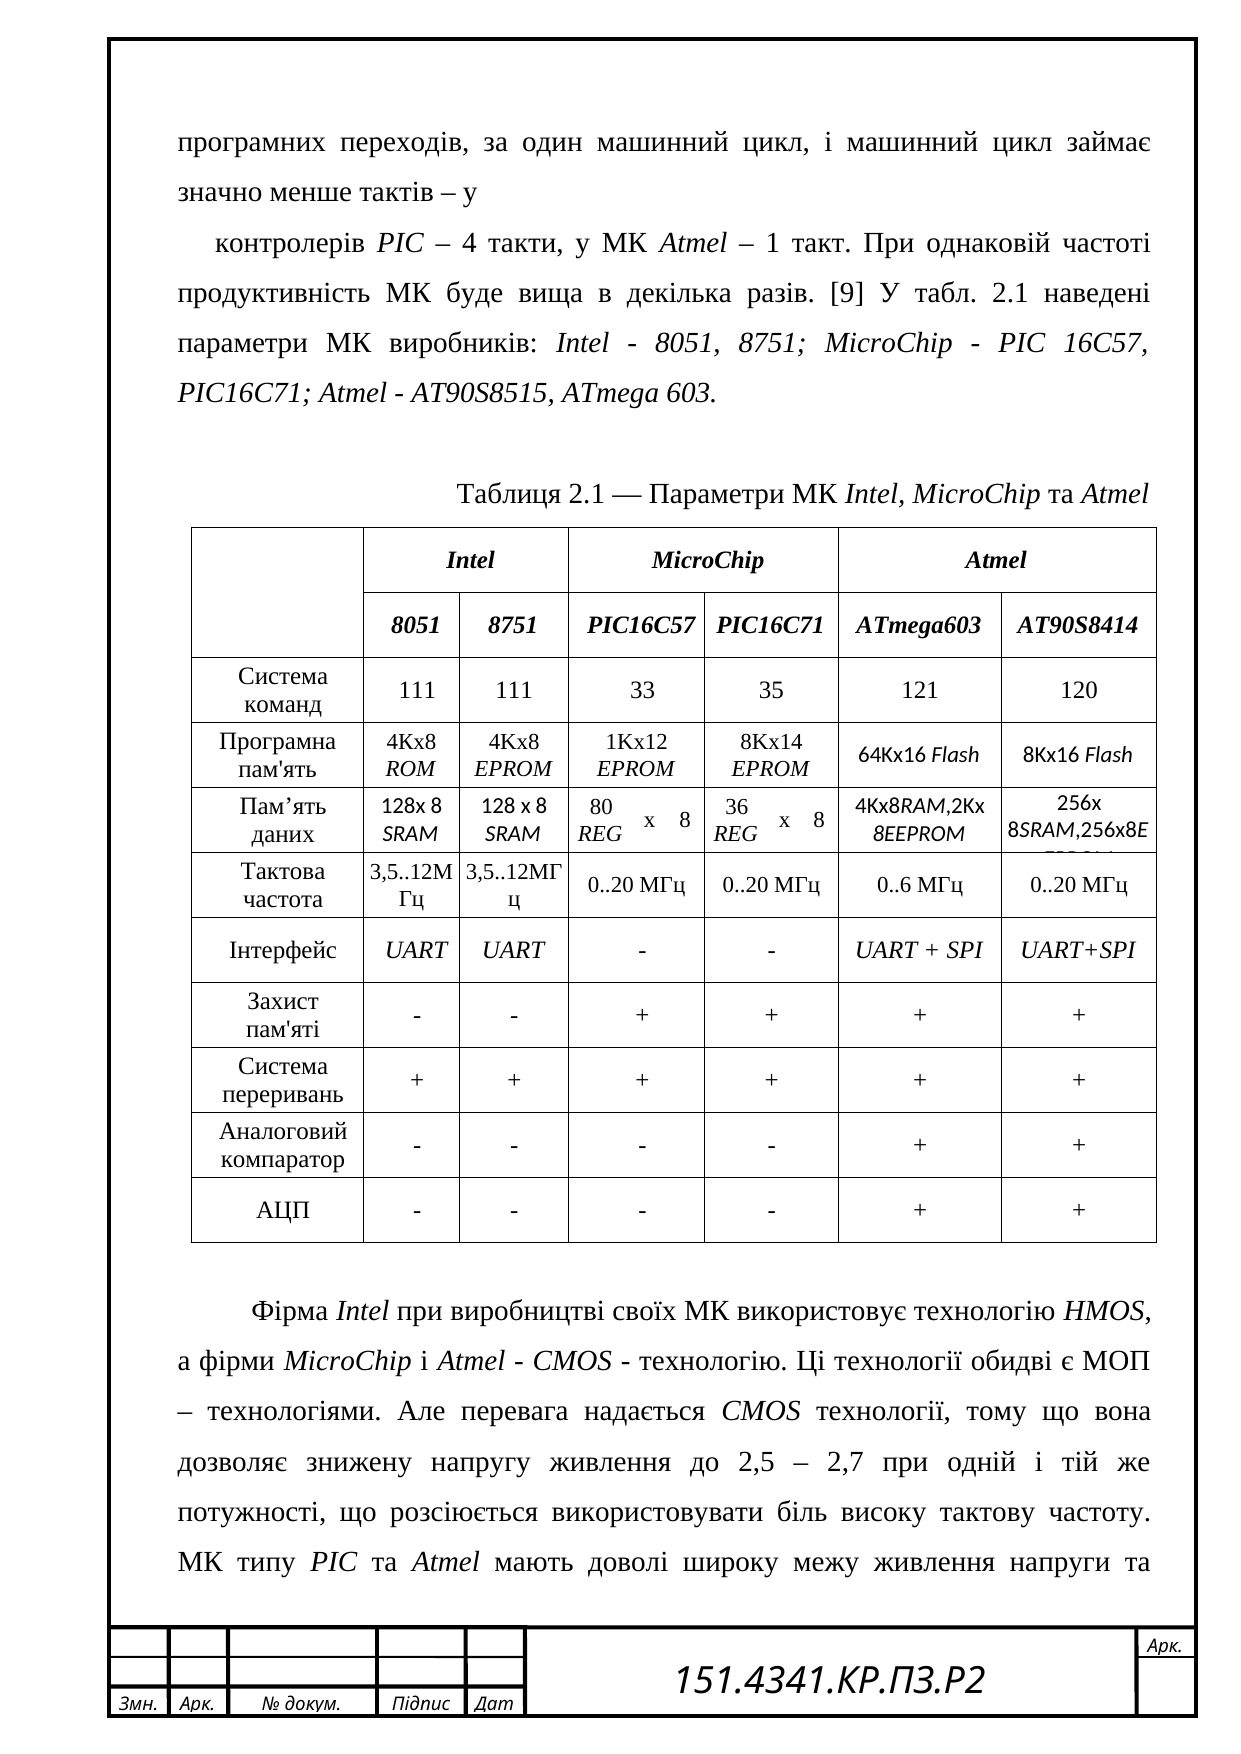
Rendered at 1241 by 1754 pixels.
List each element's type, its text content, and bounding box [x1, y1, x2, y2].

table_cell 8Kx16 Flash [1002, 723, 1156, 787]
table_cell + [1002, 983, 1156, 1047]
table_cell 120 [1002, 658, 1156, 722]
table_header [192, 528, 363, 657]
table_cell + [839, 1113, 1001, 1177]
table_cell Захист пам'яті [192, 983, 363, 1047]
table_cell + [705, 983, 838, 1047]
table_cell + [569, 983, 704, 1047]
table_cell 0..20 МГц [569, 853, 704, 917]
table_cell 4Kx8 EPROM [460, 723, 568, 787]
table_cell 4Kx8RAM,2Kx 8EEPROM [839, 788, 1001, 852]
table_cell 3,5..12МГц [364, 853, 459, 917]
table_cell - [569, 1178, 704, 1242]
table_cell 33 [569, 658, 704, 722]
table_cell x [769, 788, 799, 852]
table_cell 35 [705, 658, 838, 722]
table_cell 111 [460, 658, 568, 722]
table_cell UART+SPI [1002, 918, 1156, 982]
table_cell Система команд [192, 658, 363, 722]
table_cell 0..20 МГц [1002, 853, 1156, 917]
table_cell 8751 [460, 593, 568, 657]
table_cell 121 [839, 658, 1001, 722]
table_cell + [1002, 1178, 1156, 1242]
table_cell + [839, 1048, 1001, 1112]
table_cell 128x 8 SRAM [364, 788, 459, 852]
table_cell + [1002, 1048, 1156, 1112]
table_cell UART [460, 918, 568, 982]
table_cell 3,5..12МГц [460, 853, 568, 917]
table_cell x [634, 788, 665, 852]
table_cell UART [364, 918, 459, 982]
table_cell 8051 [364, 593, 459, 657]
table_cell UART + SPI [839, 918, 1001, 982]
table_cell - [364, 1178, 459, 1242]
table_cell + [839, 1178, 1001, 1242]
table_cell + [1002, 1113, 1156, 1177]
table_header Intel [364, 528, 568, 592]
table_cell PIC16C71 [705, 593, 838, 657]
table_cell - [569, 918, 704, 982]
text Таблиця 2.1 — Параметри МК Intel, MicroChip та Atmel [177, 476, 1152, 510]
table_cell - [705, 1113, 838, 1177]
table_cell + [705, 1048, 838, 1112]
table_header MicroChip [569, 528, 838, 592]
table_cell + [569, 1048, 704, 1112]
table_cell 1Kx12 EPROM [569, 723, 704, 787]
table_cell 80 REG [569, 788, 633, 852]
table_cell - [364, 1113, 459, 1177]
table_cell Аналоговий компаратор [192, 1113, 363, 1177]
table_cell 0..6 МГц [839, 853, 1001, 917]
table_cell Інтерфейс [192, 918, 363, 982]
table_cell - [460, 983, 568, 1047]
table_cell PIC16C57 [569, 593, 704, 657]
table_cell 64Kx16 Flash [839, 723, 1001, 787]
table_cell Тактова частота [192, 853, 363, 917]
table_cell - [705, 1178, 838, 1242]
table_cell - [705, 918, 838, 982]
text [177, 124, 1152, 208]
table_cell + [364, 1048, 459, 1112]
table_cell 128 x 8 SRAM [460, 788, 568, 852]
table_cell Програмна пам'ять [192, 723, 363, 787]
table_header Atmel [839, 528, 1156, 592]
table_cell - [460, 1178, 568, 1242]
text контролерів PIC – 4 такти, у МК Atmel – 1 такт. При однаковій частоті продуктивність МК буде вища в декілька разів. [9] У табл. 2.1 наведені параметри МК виробників: Intel - 8051, 8751; MicroChip - PIC 16C57, PIC16C71; Atmel - AT90S8515, ATmega 603. [177, 225, 1152, 409]
table_cell 8Kx14 EPROM [705, 723, 838, 787]
table_cell - [364, 983, 459, 1047]
table_cell 4Кx8 ROM [364, 723, 459, 787]
table_cell + [460, 1048, 568, 1112]
table_cell Пам’ять даних [192, 788, 363, 852]
table_cell - [460, 1113, 568, 1177]
table_cell АЦП [192, 1178, 363, 1242]
table_cell + [839, 983, 1001, 1047]
table_cell Система переривань [192, 1048, 363, 1112]
table_cell 8 [800, 788, 838, 852]
table_cell 8 [665, 788, 704, 852]
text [177, 1293, 1152, 1578]
table_cell - [569, 1113, 704, 1177]
table_cell ATmega603 [839, 593, 1001, 657]
table_cell 256x8SRAM,256x8EEPROM [1002, 788, 1156, 852]
table_cell 0..20 МГц [705, 853, 838, 917]
table_cell 36 REG [705, 788, 769, 852]
table_cell 111 [364, 658, 459, 722]
table_cell AT90S8414 [1002, 593, 1156, 657]
